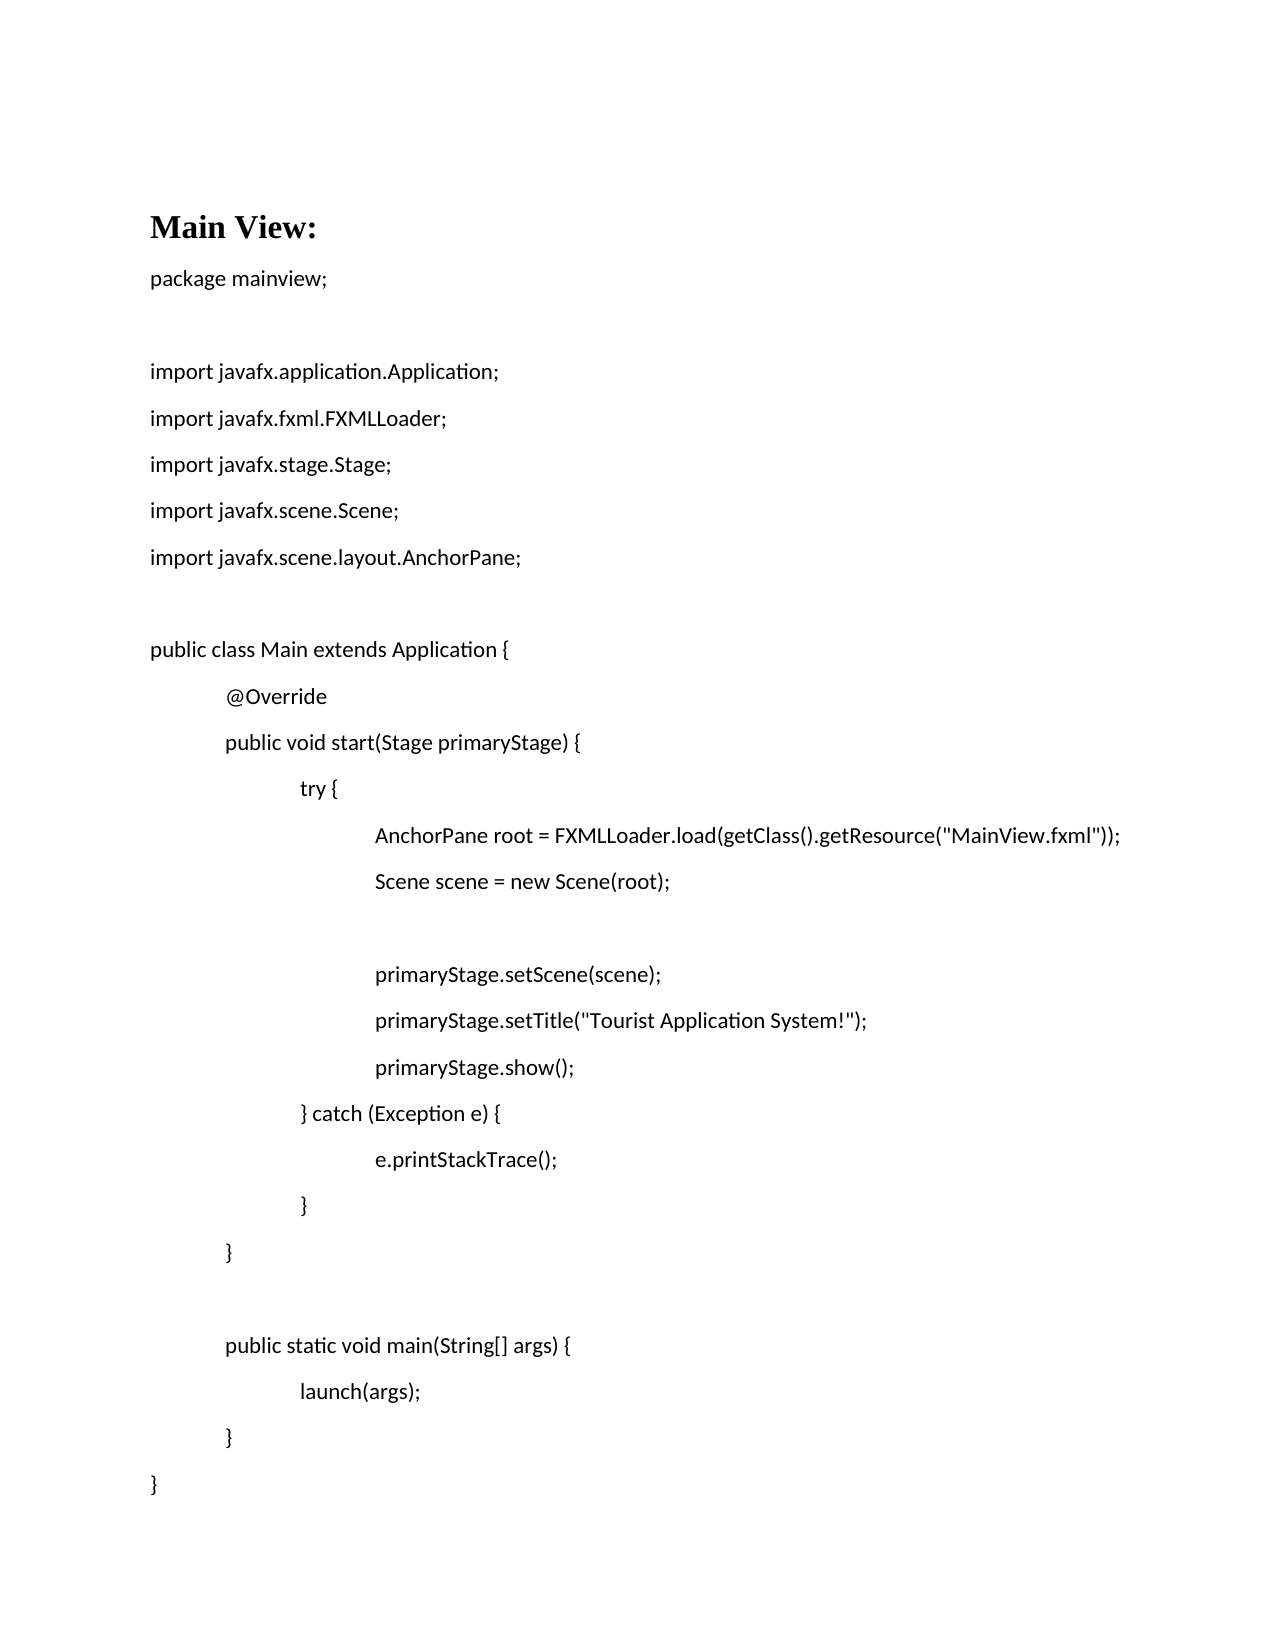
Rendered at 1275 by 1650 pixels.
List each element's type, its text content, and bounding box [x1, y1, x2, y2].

text } catch (Exception e) { [150, 1099, 1125, 1127]
text primaryStage.show(); [150, 1053, 1125, 1081]
text } [150, 1192, 1125, 1220]
text e.printStackTrace(); [150, 1145, 1125, 1173]
text public void start(Stage primaryStage) { [150, 728, 1125, 756]
text package mainview; [150, 264, 1125, 293]
text import javafx.scene.Scene; [150, 496, 1125, 524]
text } [150, 1238, 1125, 1266]
text try { [150, 774, 1125, 802]
text } [150, 1470, 1125, 1498]
text import javafx.scene.layout.AnchorPane; [150, 543, 1125, 571]
text Scene scene = new Scene(root); [150, 867, 1125, 895]
text Main View: [150, 207, 1125, 246]
text public class Main extends Application { [150, 635, 1125, 663]
text @Override [150, 682, 1125, 710]
text } [150, 1423, 1125, 1451]
text import javafx.stage.Stage; [150, 450, 1125, 478]
text AnchorPane root = FXMLLoader.load(getClass().getResource("MainView.fxml")); [150, 821, 1125, 849]
text launch(args); [150, 1377, 1125, 1405]
text primaryStage.setTitle("Tourist Application System!"); [150, 1006, 1125, 1034]
text import javafx.application.Application; [150, 357, 1125, 385]
text public static void main(String[] args) { [150, 1331, 1125, 1359]
text import javafx.fxml.FXMLLoader; [150, 404, 1125, 432]
text primaryStage.setScene(scene); [150, 960, 1125, 988]
